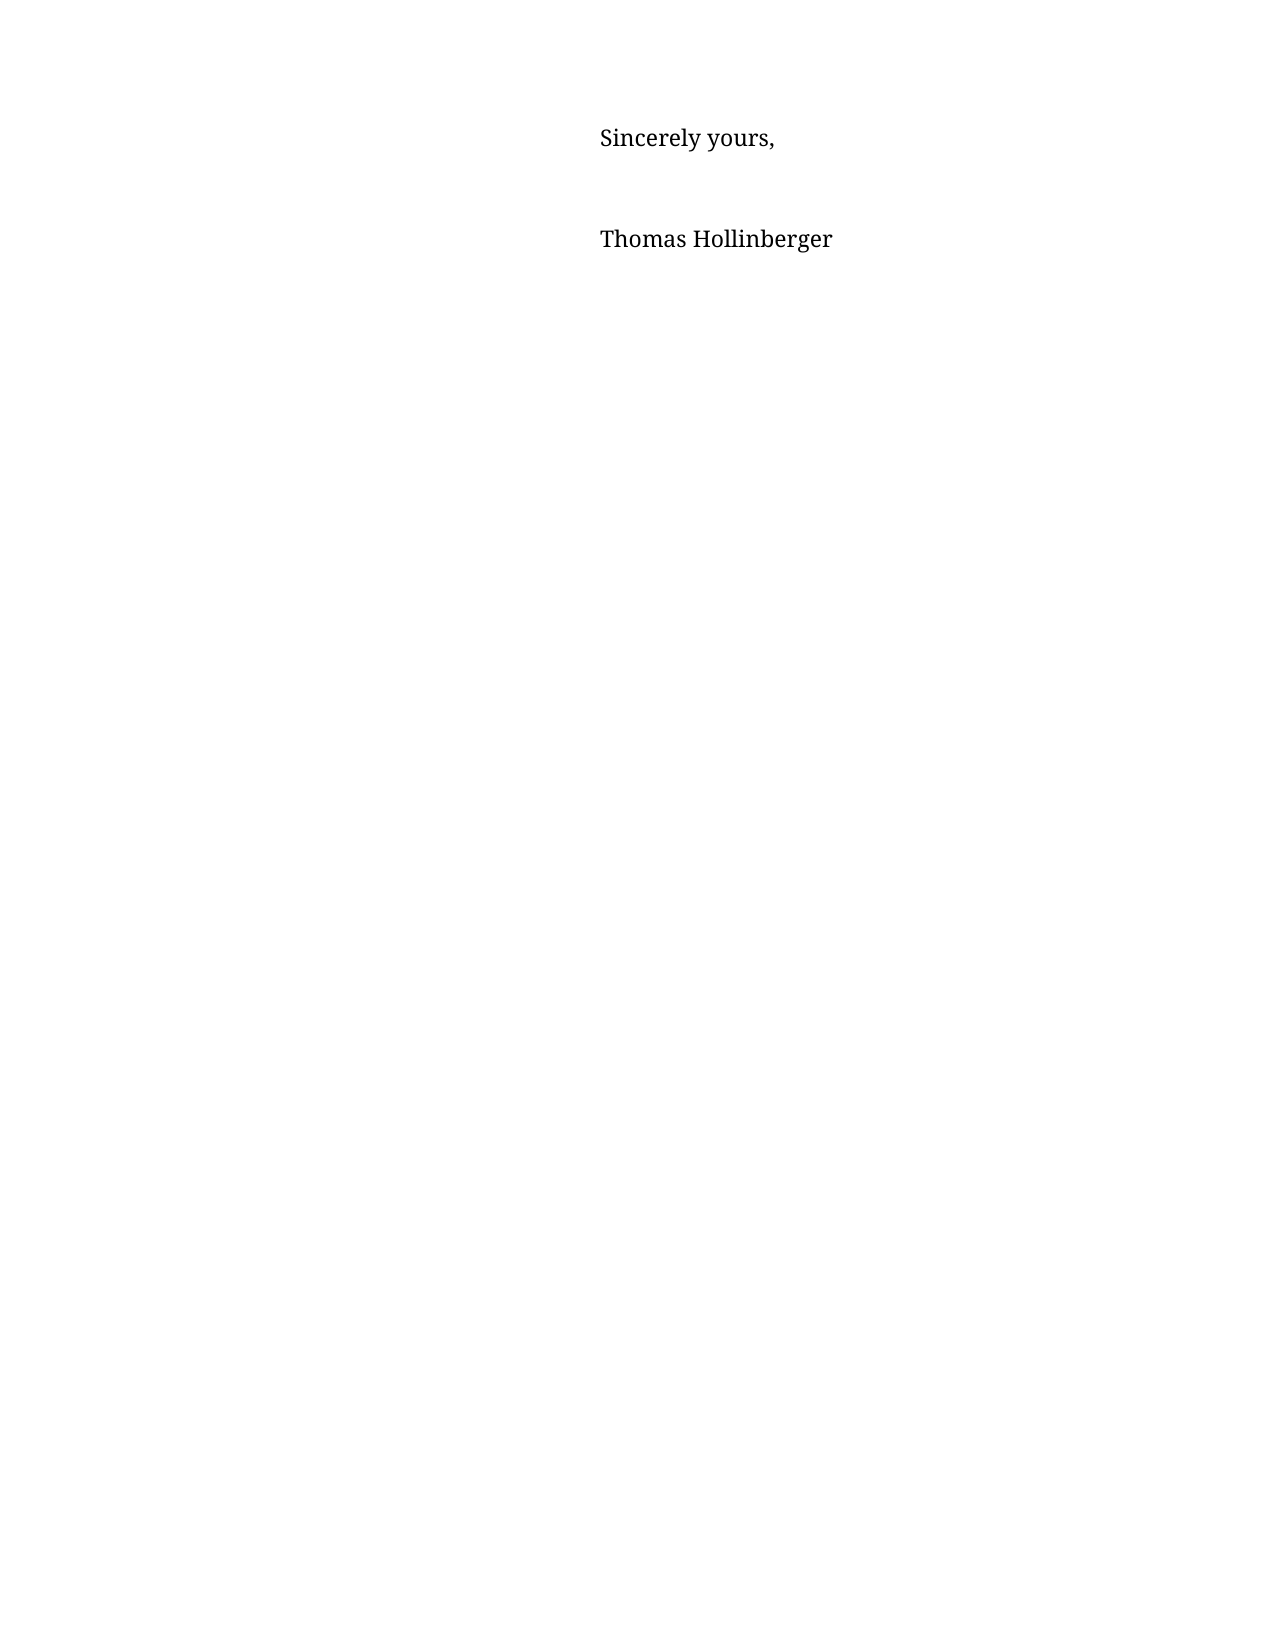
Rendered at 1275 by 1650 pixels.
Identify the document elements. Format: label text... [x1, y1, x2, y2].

text Sincerely yours, [150, 122, 1125, 153]
text Thomas Hollinberger [150, 223, 1125, 254]
